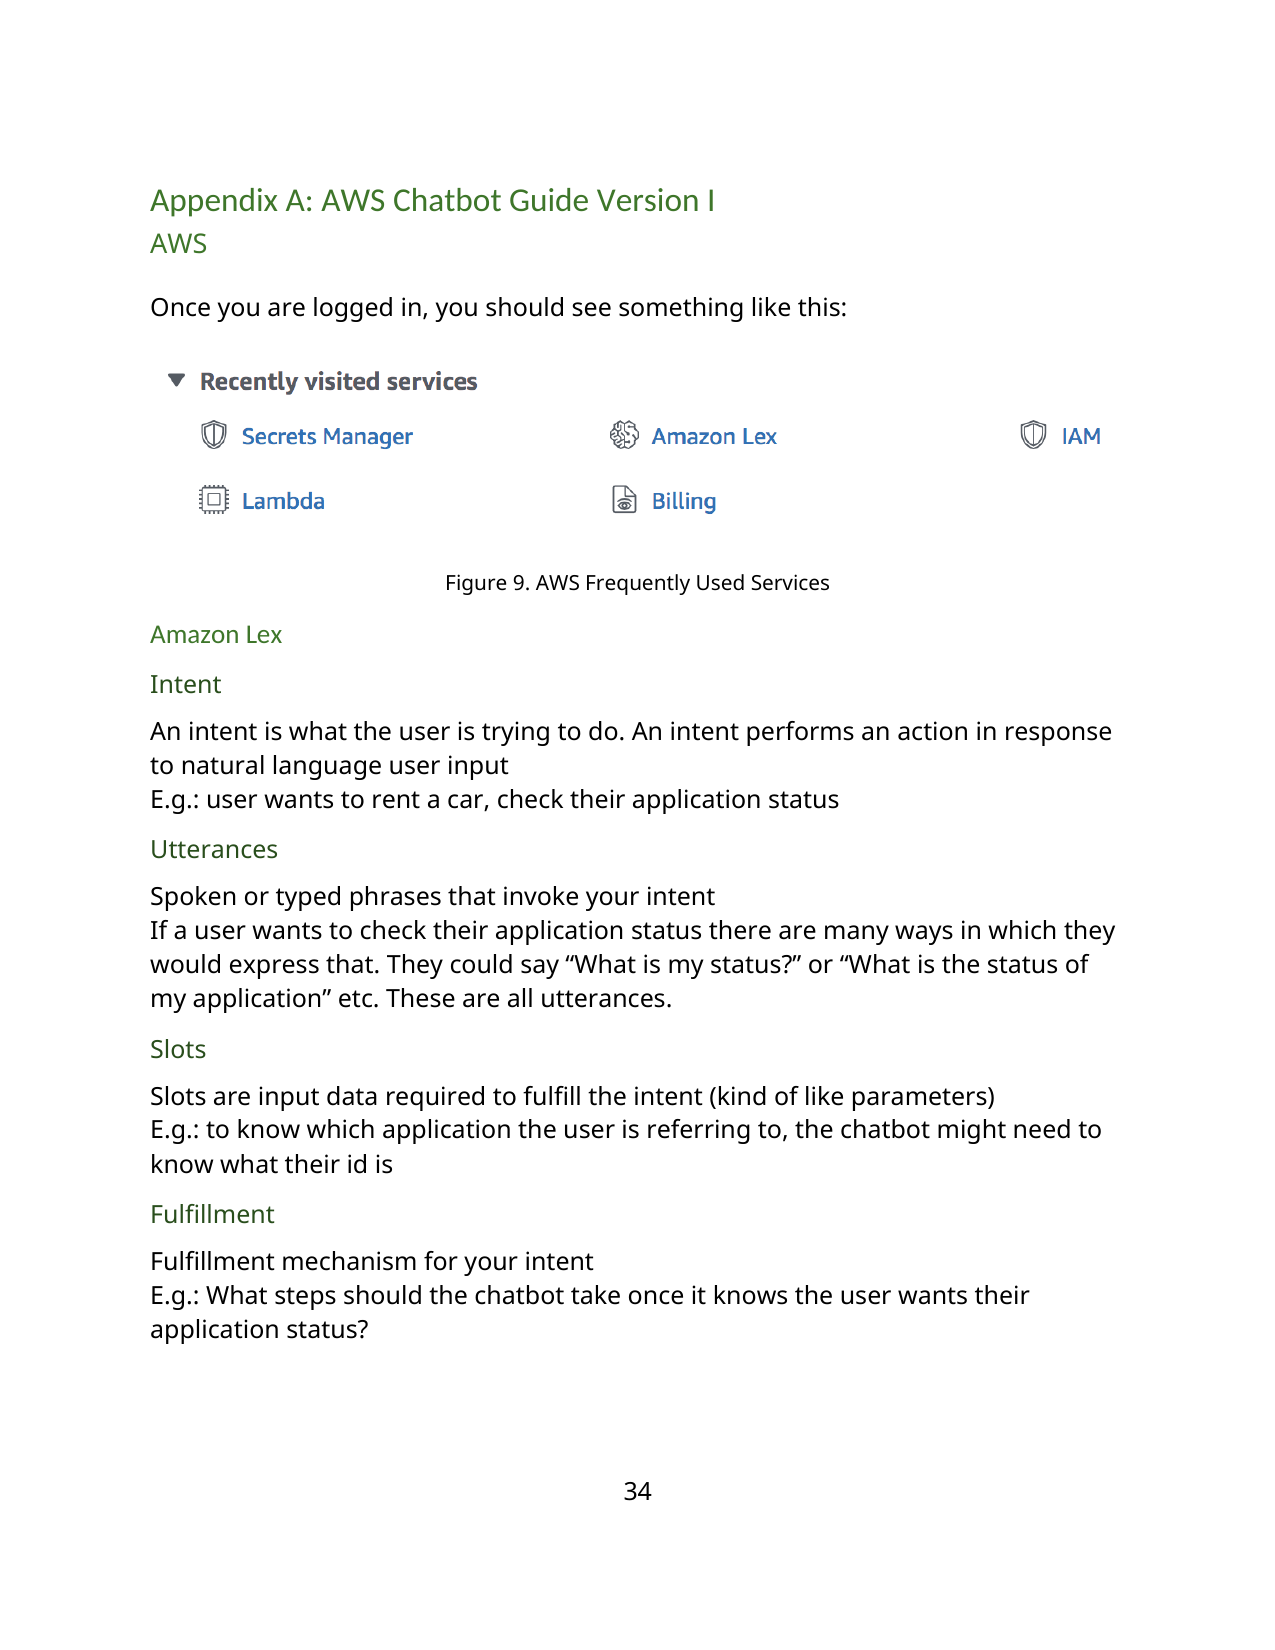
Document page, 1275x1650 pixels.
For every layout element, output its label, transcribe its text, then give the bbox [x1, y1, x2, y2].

text Slots are input data required to fulfill the intent (kind of like parameters) E.g.: to know which application the user is referring to, the chatbot might need to know what their id is [150, 1078, 1125, 1180]
text Fulfillment mechanism for your intent [150, 1243, 1125, 1278]
text If a user wants to check their application status there are many ways in which they would express that. They could say “What is my status?” or “What is the status of my application” etc. These are all utterances. [150, 913, 1125, 1015]
subtitle Utterances [150, 832, 1125, 866]
subtitle Appendix A: AWS Chatbot Guide Version I [150, 179, 1125, 220]
text E.g.: What steps should the chatbot take once it knows the user wants their application status? [150, 1278, 1125, 1346]
subtitle Intent [150, 667, 1125, 701]
subtitle Slots [150, 1032, 1125, 1066]
text Once you are logged in, you should see something like this: [150, 290, 1125, 324]
subtitle Amazon Lex [150, 617, 1125, 650]
subtitle Fulfillment [150, 1197, 1125, 1231]
text E.g.: user wants to rent a car, check their application status [150, 781, 1125, 815]
text An intent is what the user is trying to do. An intent performs an action in response to natural language user input [150, 713, 1125, 781]
picture [150, 353, 1125, 539]
text Spoken or typed phrases that invoke your intent [150, 879, 1125, 913]
subtitle AWS [150, 224, 1125, 261]
